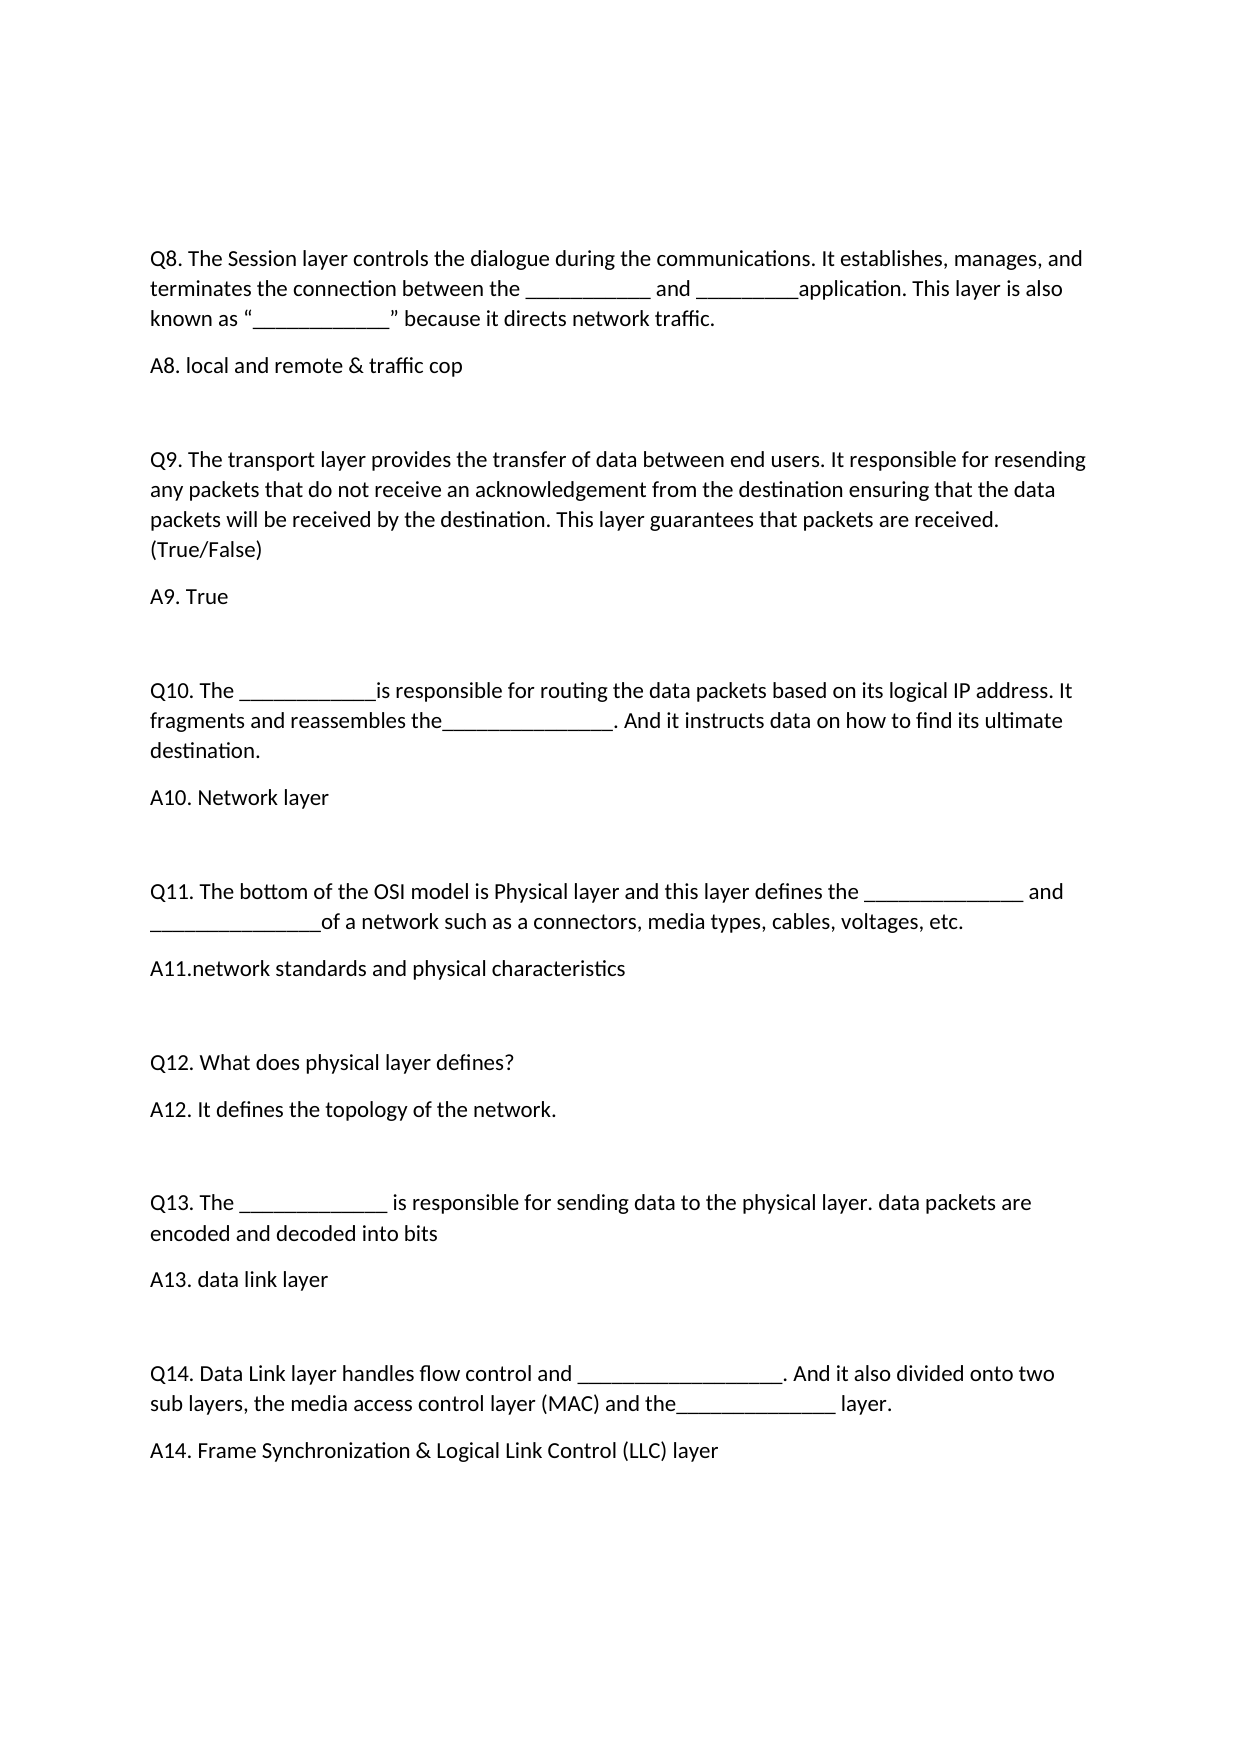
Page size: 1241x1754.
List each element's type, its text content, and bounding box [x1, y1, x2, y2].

text Q9. The transport layer provides the transfer of data between end users. It responsible for resending any packets that do not receive an acknowledgement from the destination ensuring that the data packets will be received by the destination. This layer guarantees that packets are received. (True/False) [150, 445, 1090, 563]
text Q14. Data Link layer handles flow control and __________________. And it also divided onto two sub layers, the media access control layer (MAC) and the______________ layer. [150, 1359, 1090, 1418]
text A9. True [150, 582, 1090, 610]
text A13. data link layer [150, 1266, 1090, 1294]
text A12. It defines the topology of the network. [150, 1095, 1090, 1123]
text A8. local and remote & traffic cop [150, 351, 1090, 379]
text Q11. The bottom of the OSI model is Physical layer and this layer defines the ______________ and _______________of a network such as a connectors, media types, cables, voltages, etc. [150, 877, 1090, 935]
text Q12. What does physical layer defines? [150, 1048, 1090, 1076]
text Q13. The _____________ is responsible for sending data to the physical layer. data packets are encoded and decoded into bits [150, 1188, 1090, 1247]
text A11.network standards and physical characteristics [150, 954, 1090, 982]
text A14. Frame Synchronization & Logical Link Control (LLC) layer [150, 1436, 1090, 1464]
text Q8. The Session layer controls the dialogue during the communications. It establishes, manages, and terminates the connection between the ___________ and _________application. This layer is also known as “____________” because it directs network traffic. [150, 244, 1090, 332]
text Q10. The ____________is responsible for routing the data packets based on its logical IP address. It fragments and reassembles the_______________. And it instructs data on how to find its ultimate destination. [150, 676, 1090, 764]
text A10. Network layer [150, 783, 1090, 811]
